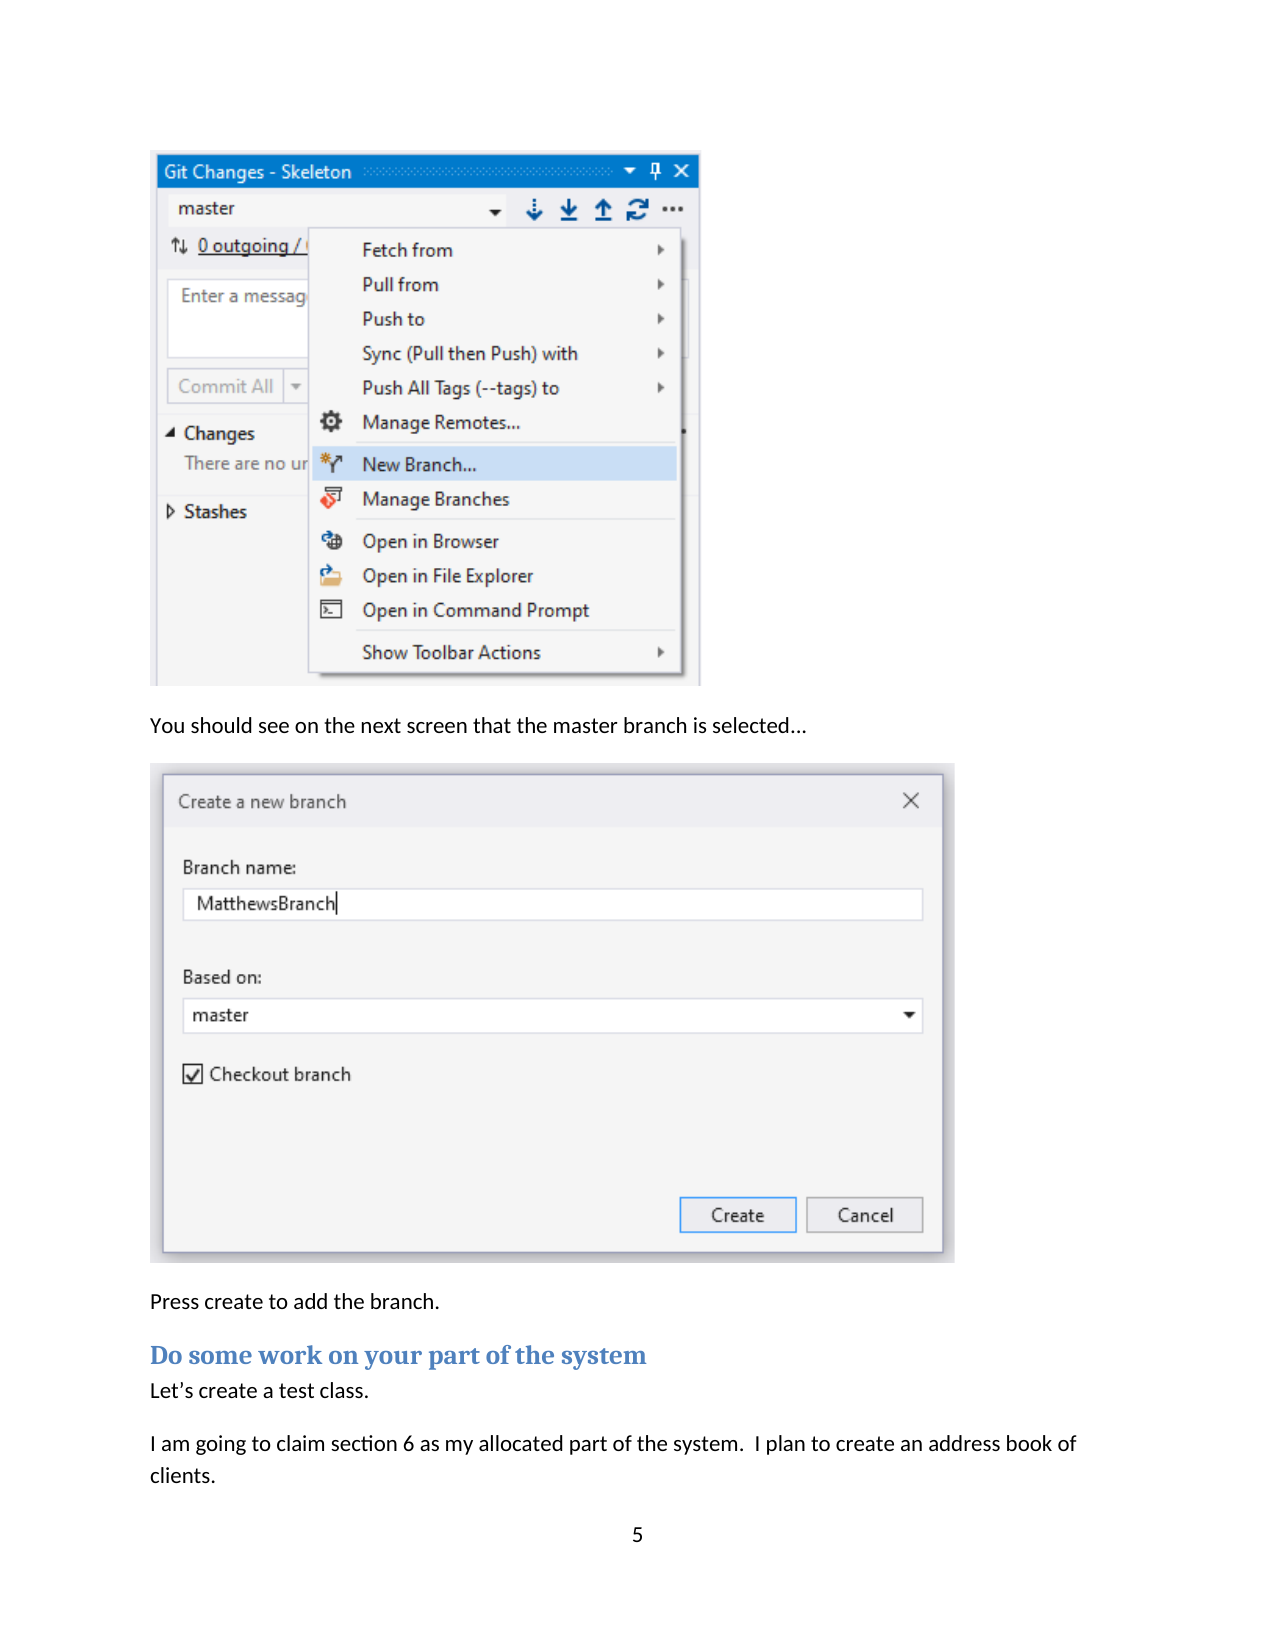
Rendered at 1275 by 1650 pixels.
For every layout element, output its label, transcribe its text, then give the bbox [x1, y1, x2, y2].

text I am going to claim section 6 as my allocated part of the system. I plan to create an address book of clients. [150, 1429, 1125, 1489]
picture [150, 150, 702, 686]
text Press create to add the branch. [150, 1287, 1125, 1315]
picture [150, 763, 955, 1263]
text You should see on the next screen that the master branch is selected... [150, 711, 1125, 739]
text Let’s create a test class. [150, 1376, 1125, 1404]
subtitle Do some work on your part of the system [150, 1340, 1125, 1372]
